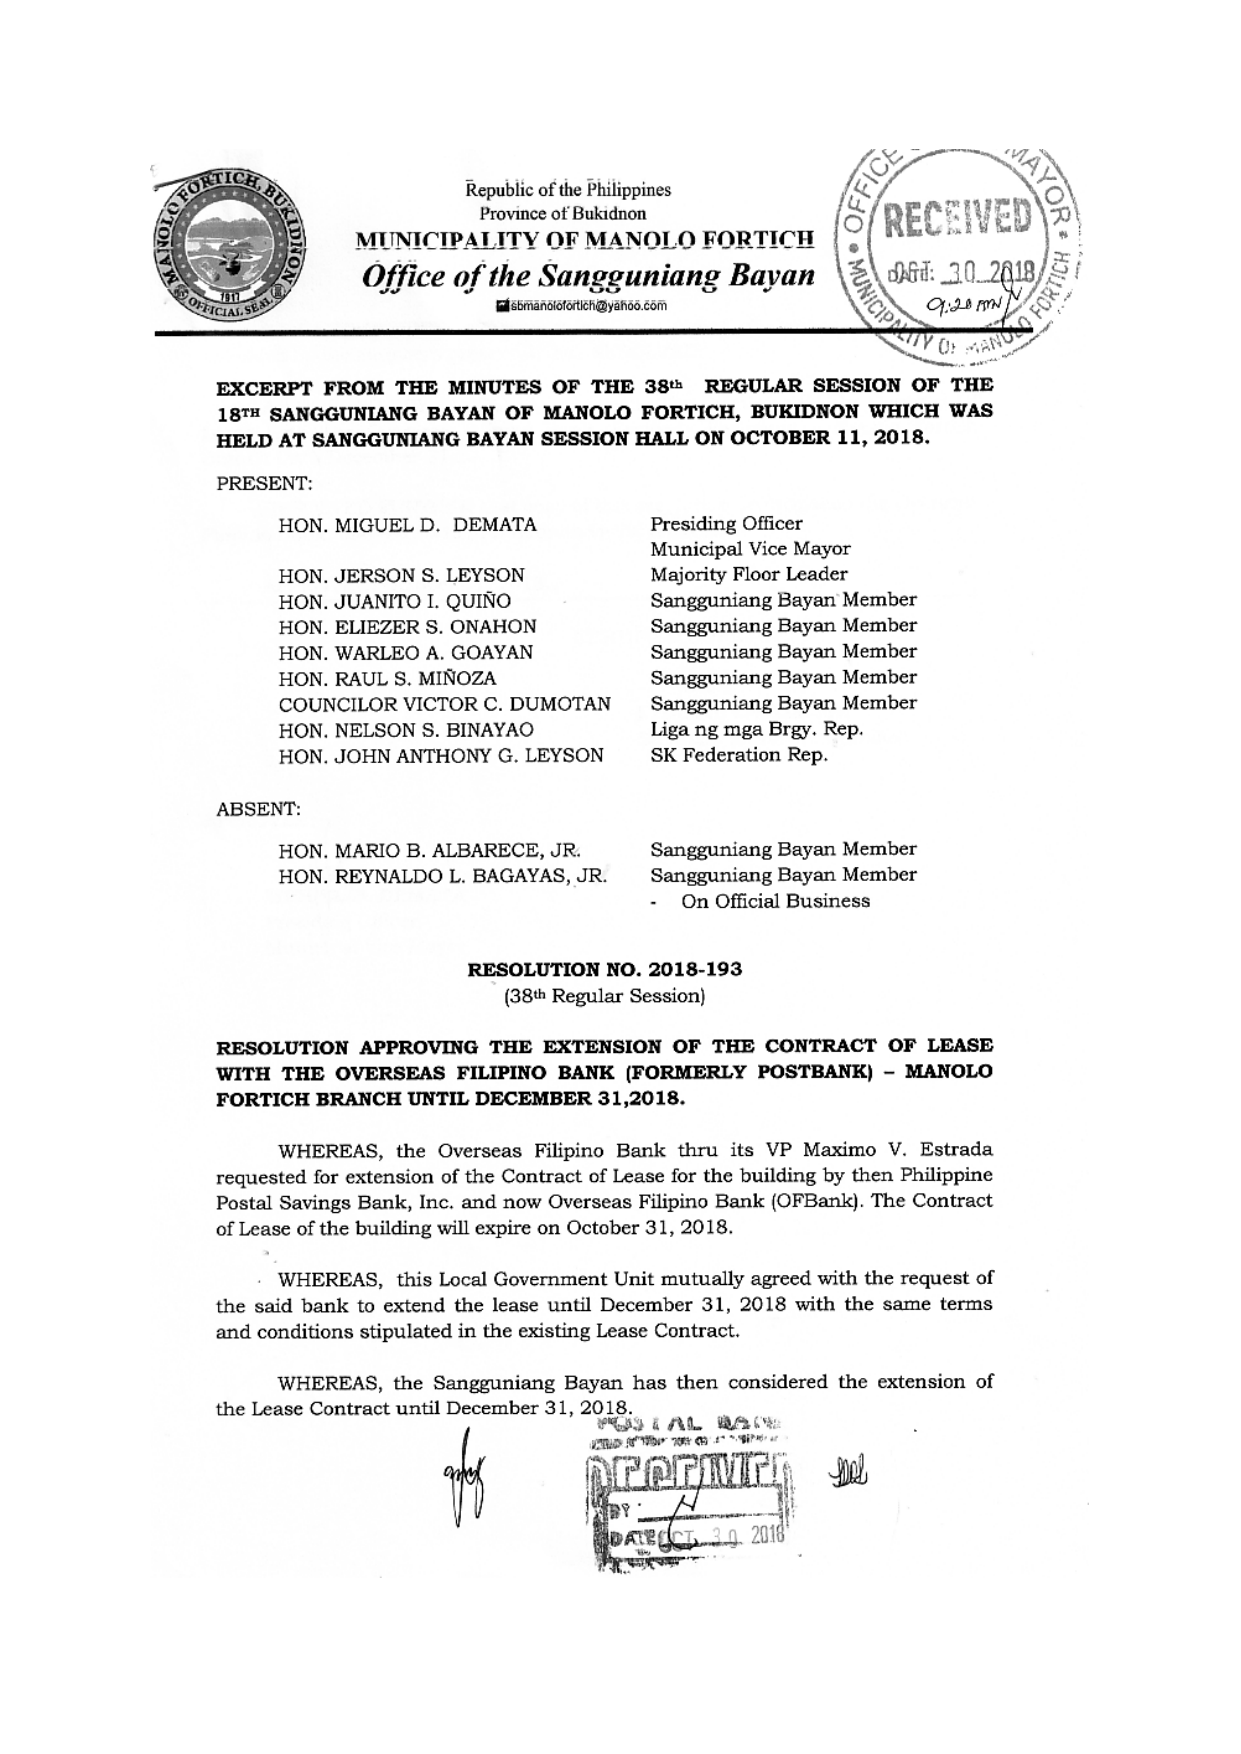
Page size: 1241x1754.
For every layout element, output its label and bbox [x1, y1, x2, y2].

picture [150, 149, 1089, 1578]
